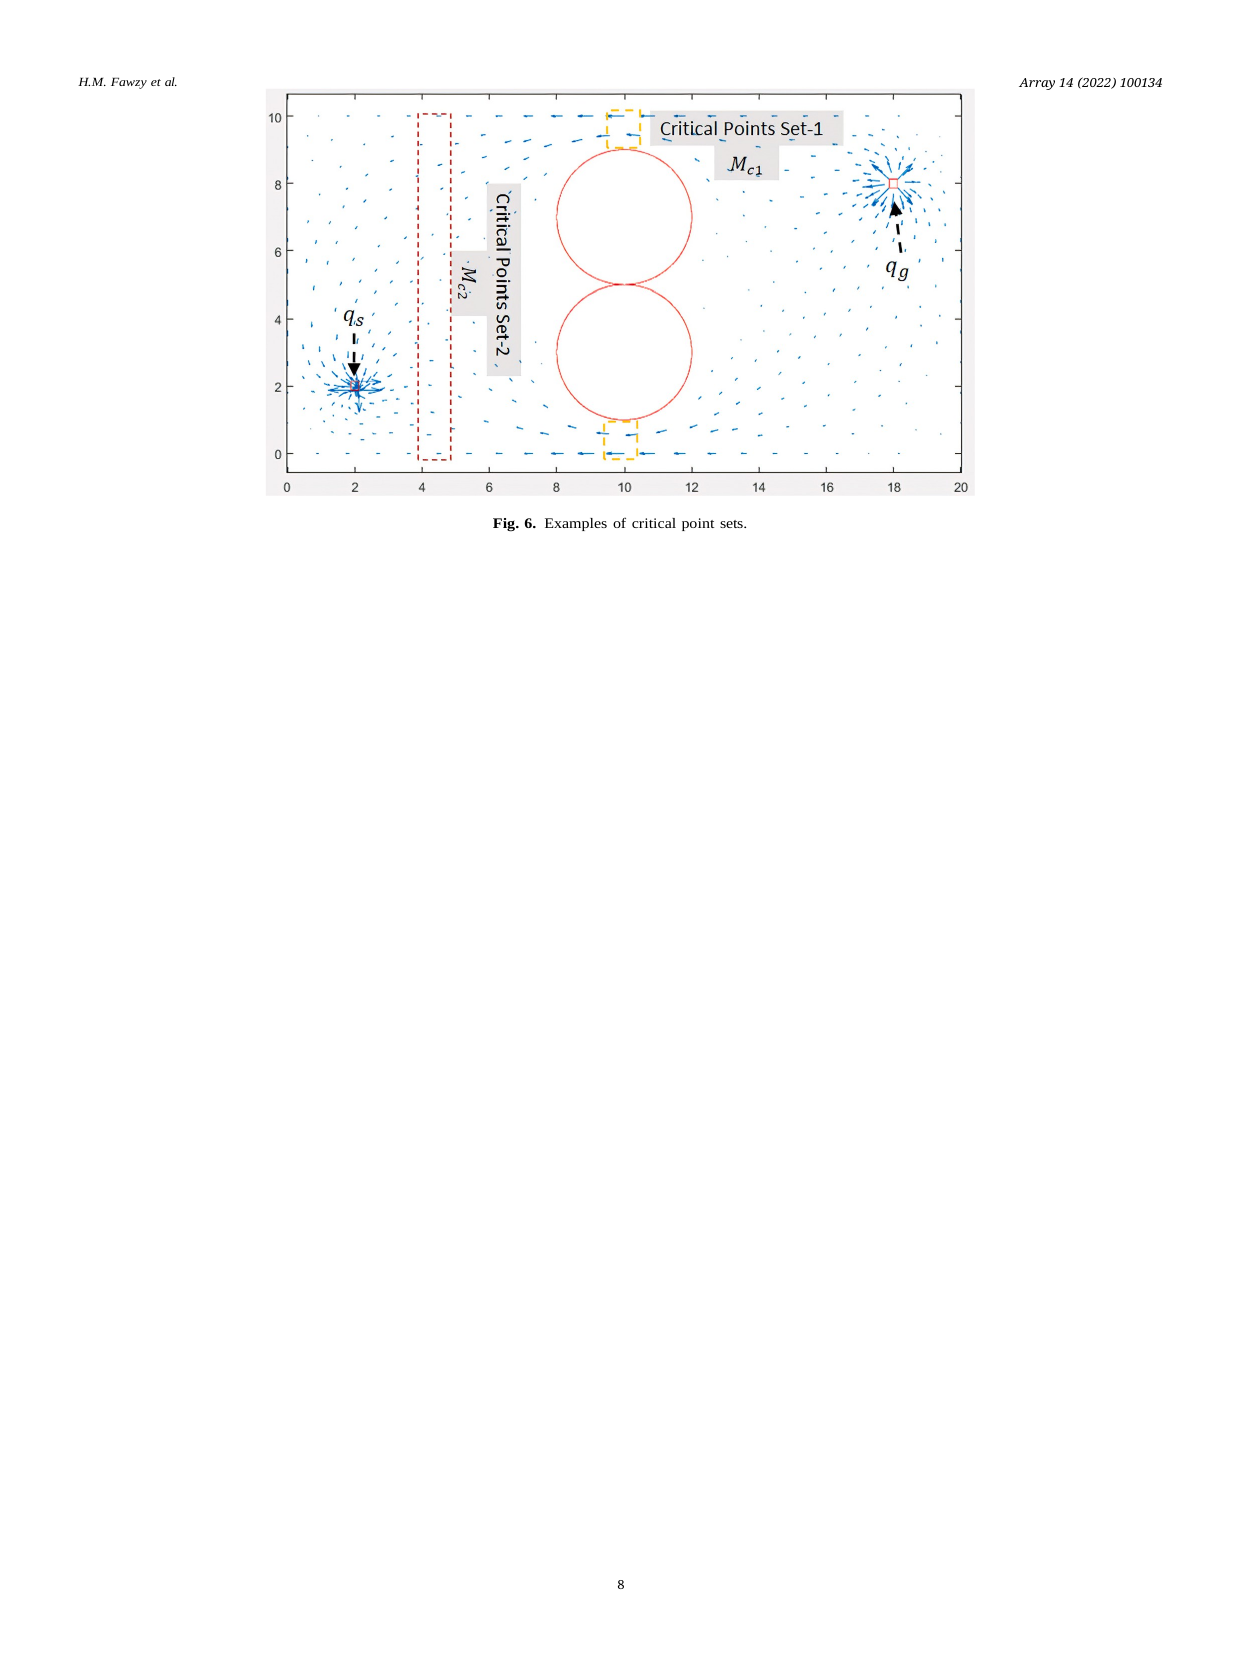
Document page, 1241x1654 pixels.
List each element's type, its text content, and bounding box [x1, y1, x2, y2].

picture [265, 87, 976, 496]
text Fig. 6. Examples of critical point sets. [234, 514, 1006, 531]
